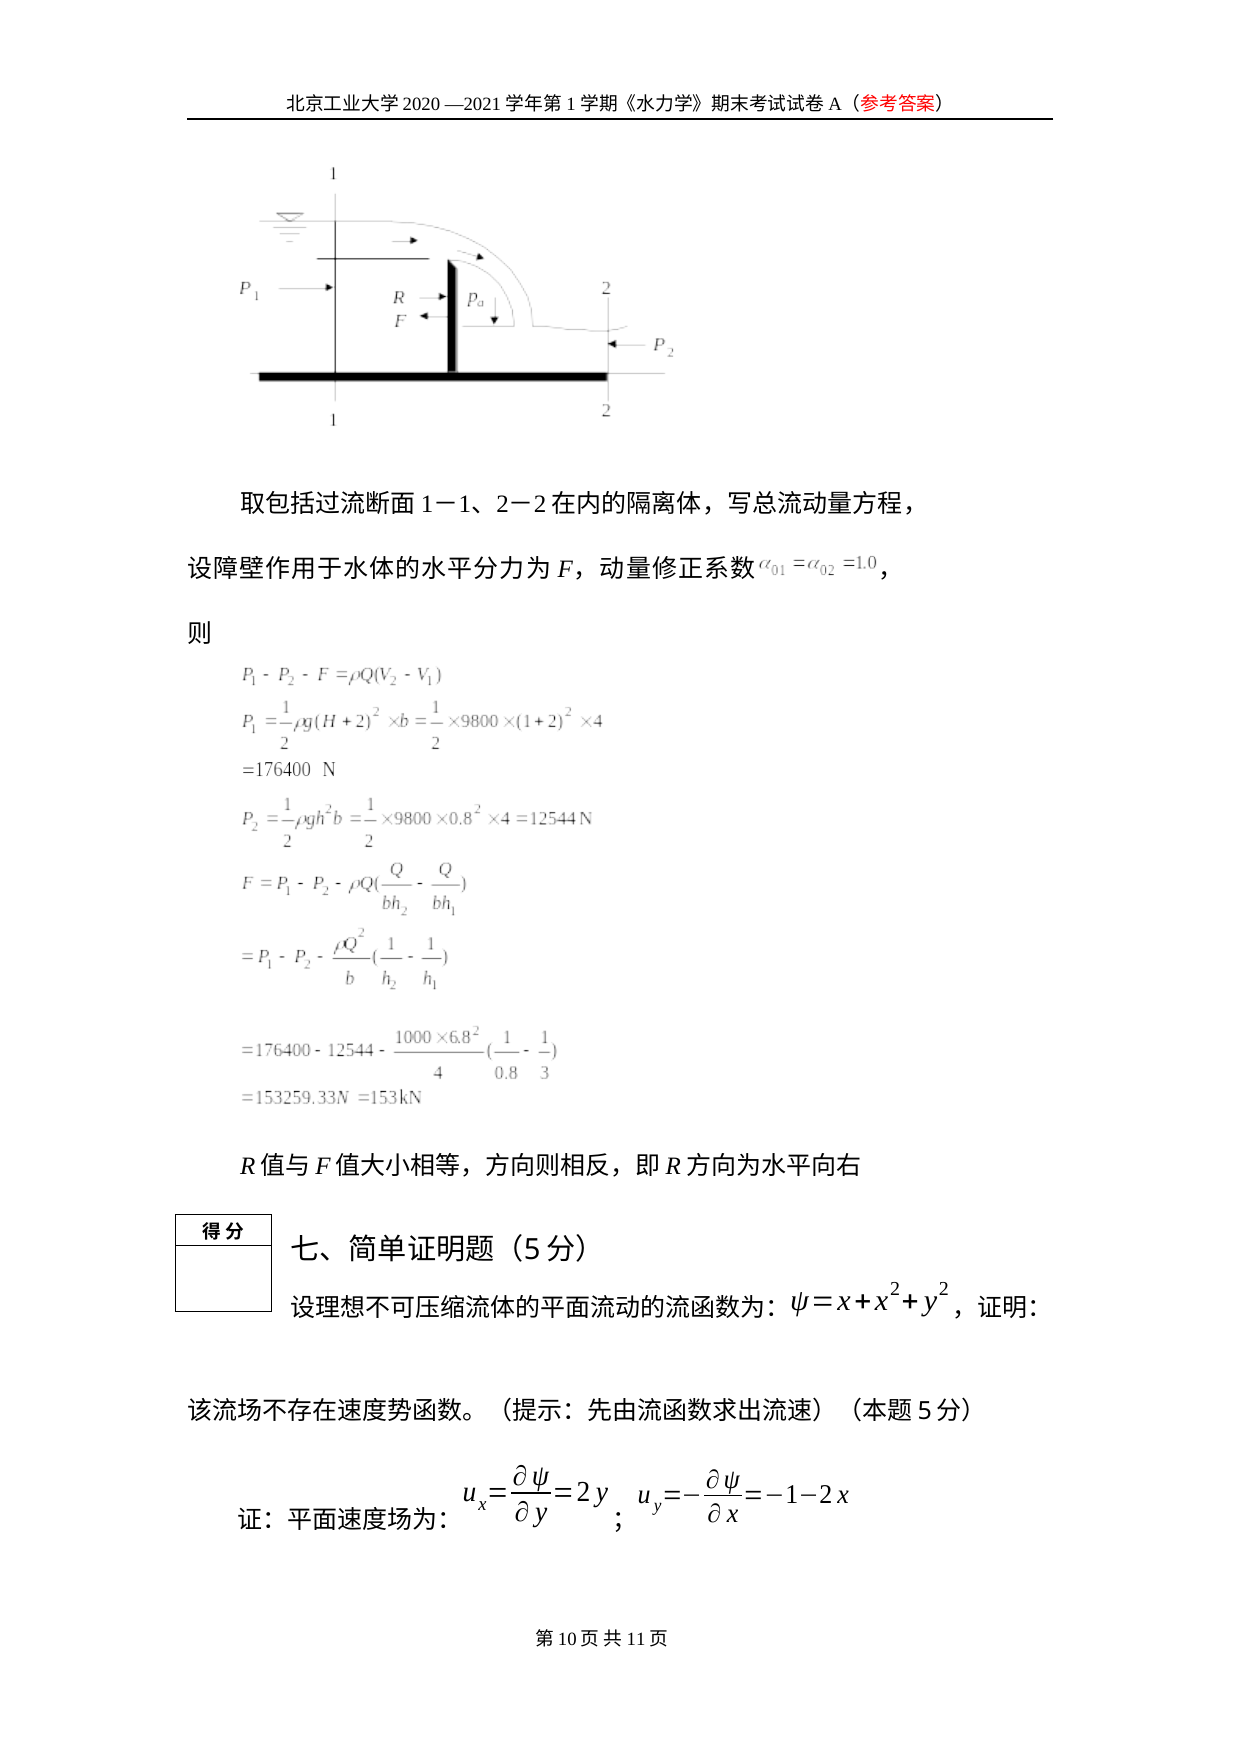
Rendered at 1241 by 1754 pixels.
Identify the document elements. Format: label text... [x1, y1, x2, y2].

text 设理想不可压缩流体的平面流动的流函数为：，证明：该流场不存在速度势函数。（提示：先由流函数求出流速）（本题5分） [187, 1279, 1053, 1441]
table_cell [176, 1246, 271, 1311]
text 证：平面速度场为：； [187, 1459, 1053, 1557]
text 七、简单证明题（5分） [272, 1214, 1053, 1279]
text R值与F值大小相等，方向则相反，即R方向为水平向右 [187, 1131, 903, 1196]
table_header 得 分 [176, 1215, 271, 1245]
text 取包括过流断面1－1、2－2在内的隔离体，写总流动量方程，设障壁作用于水体的水平分力为F，动量修正系数，则 [187, 469, 903, 664]
